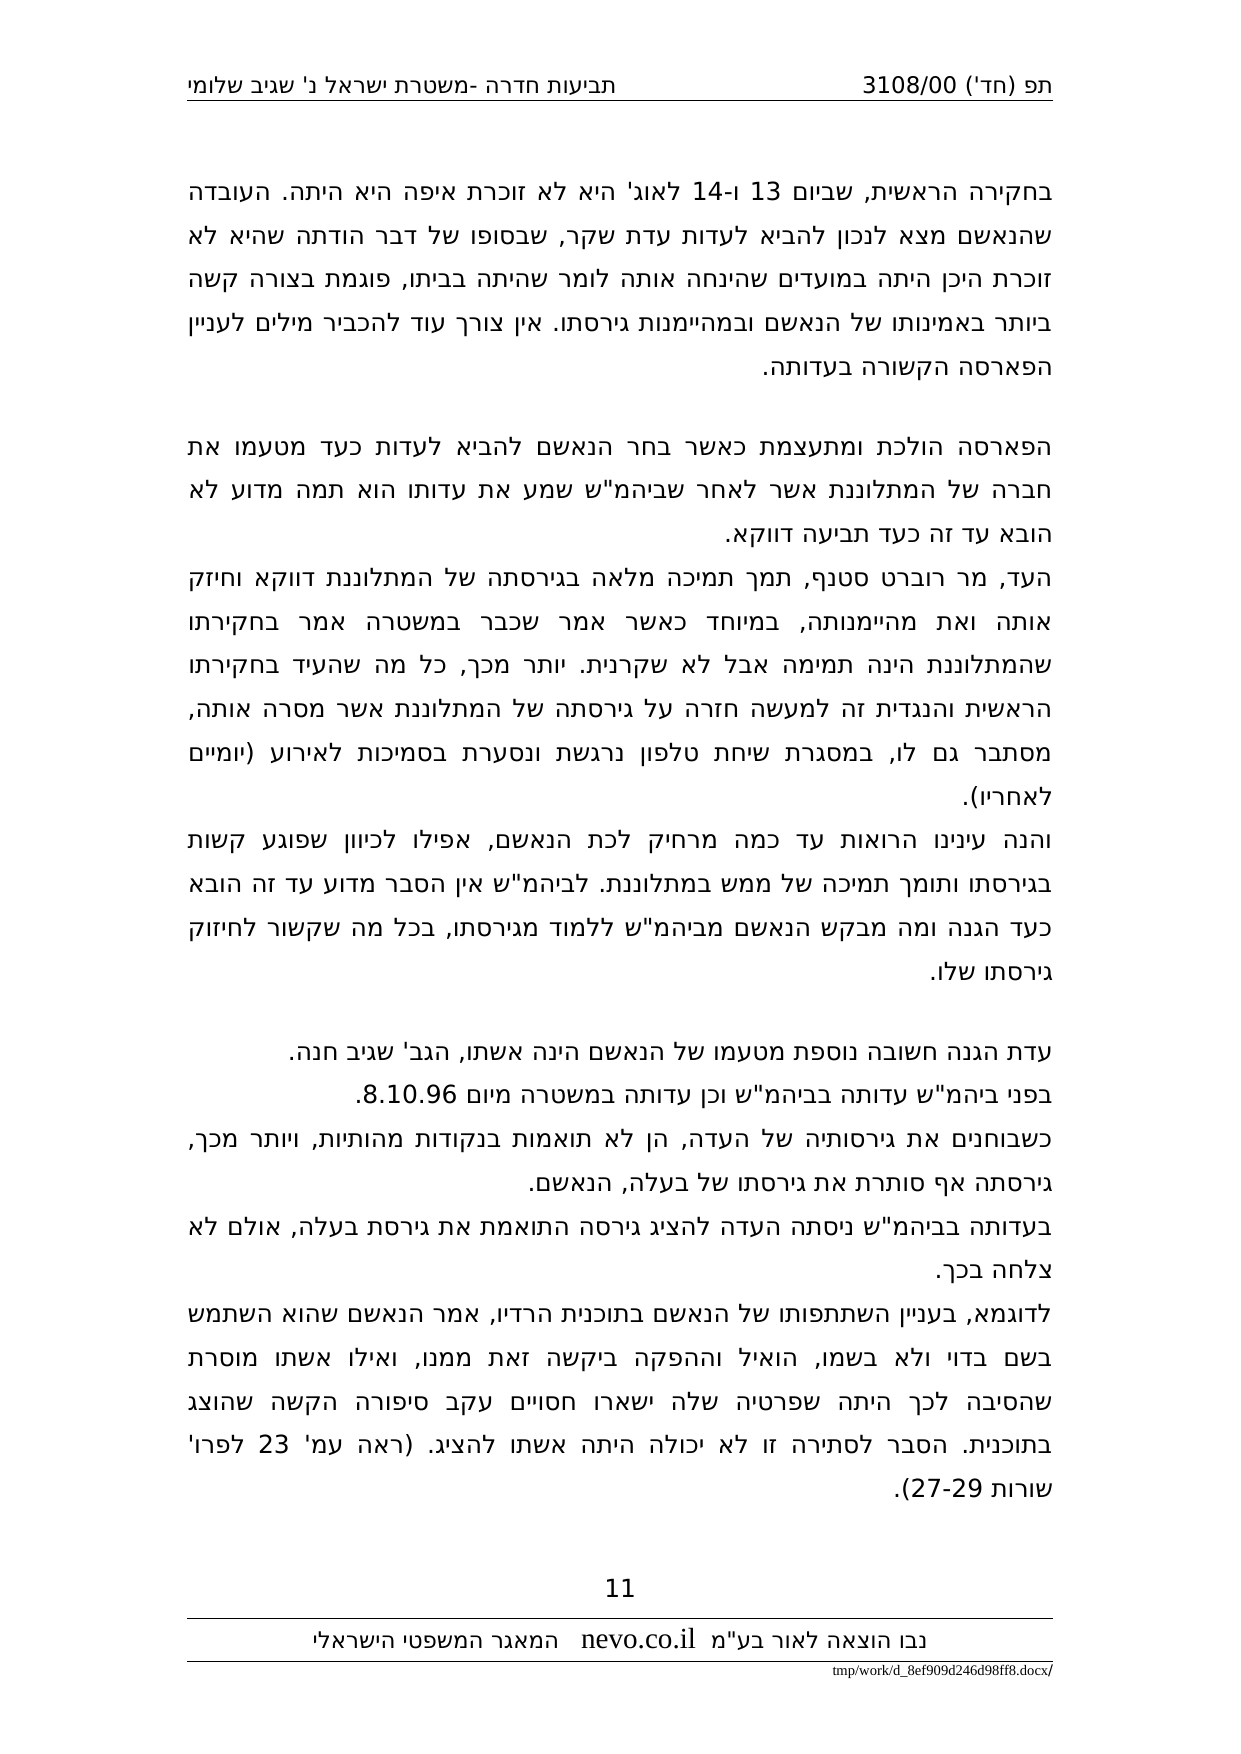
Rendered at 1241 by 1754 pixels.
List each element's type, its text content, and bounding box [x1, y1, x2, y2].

text והנה עינינו הרואות עד כמה מרחיק לכת הנאשם, אפילו לכיוון שפוגע קשות בגירסתו ותומך תמיכה של ממש במתלוננת. לביהמ"ש אין הסבר מדוע עד זה הובא כעד הגנה ומה מבקש הנאשם מביהמ"ש ללמוד מגירסתו, בכל מה שקשור לחיזוק גירסתו שלו. [187, 826, 1053, 986]
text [187, 177, 1053, 381]
text עדת הגנה חשובה נוספת מטעמו של הנאשם הינה אשתו, הגב' שגיב חנה. [187, 1037, 1053, 1066]
text בעדותה בביהמ"ש ניסתה העדה להציג גירסה התואמת את גירסת בעלה, אולם לא צלחה בכך. [187, 1212, 1053, 1285]
text כשבוחנים את גירסותיה של העדה, הן לא תואמות בנקודות מהותיות, ויותר מכך, גירסתה אף סותרת את גירסתו של בעלה, הנאשם. [187, 1124, 1053, 1197]
text בפני ביהמ"ש עדותה בביהמ"ש וכן עדותה במשטרה מיום 8.10.96. [187, 1081, 1053, 1110]
text הפארסה הולכת ומתעצמת כאשר בחר הנאשם להביא לעדות כעד מטעמו את חברה של המתלוננת אשר לאחר שביהמ"ש שמע את עדותו הוא תמה מדוע לא הובא עד זה כעד תביעה דווקא. [187, 432, 1053, 549]
text העד, מר רוברט סטנף, תמך תמיכה מלאה בגירסתה של המתלוננת דווקא וחיזק אותה ואת מהיימנותה, במיוחד כאשר אמר שכבר במשטרה אמר בחקירתו שהמתלוננת הינה תמימה אבל לא שקרנית. יותר מכך, כל מה שהעיד בחקירתו הראשית והנגדית זה למעשה חזרה על גירסתה של המתלוננת אשר מסרה אותה, מסתבר גם לו, במסגרת שיחת טלפון נרגשת ונסערת בסמיכות לאירוע (יומיים לאחריו). [187, 563, 1053, 811]
text לדוגמא, בעניין השתתפותו של הנאשם בתוכנית הרדיו, אמר הנאשם שהוא השתמש בשם בדוי ולא בשמו, הואיל וההפקה ביקשה זאת ממנו, ואילו אשתו מוסרת שהסיבה לכך היתה שפרטיה שלה ישארו חסויים עקב סיפורה הקשה שהוצג בתוכנית. הסבר לסתירה זו לא יכולה היתה אשתו להציג. (ראה עמ' 23 לפרו' שורות 27-29). [187, 1299, 1053, 1503]
